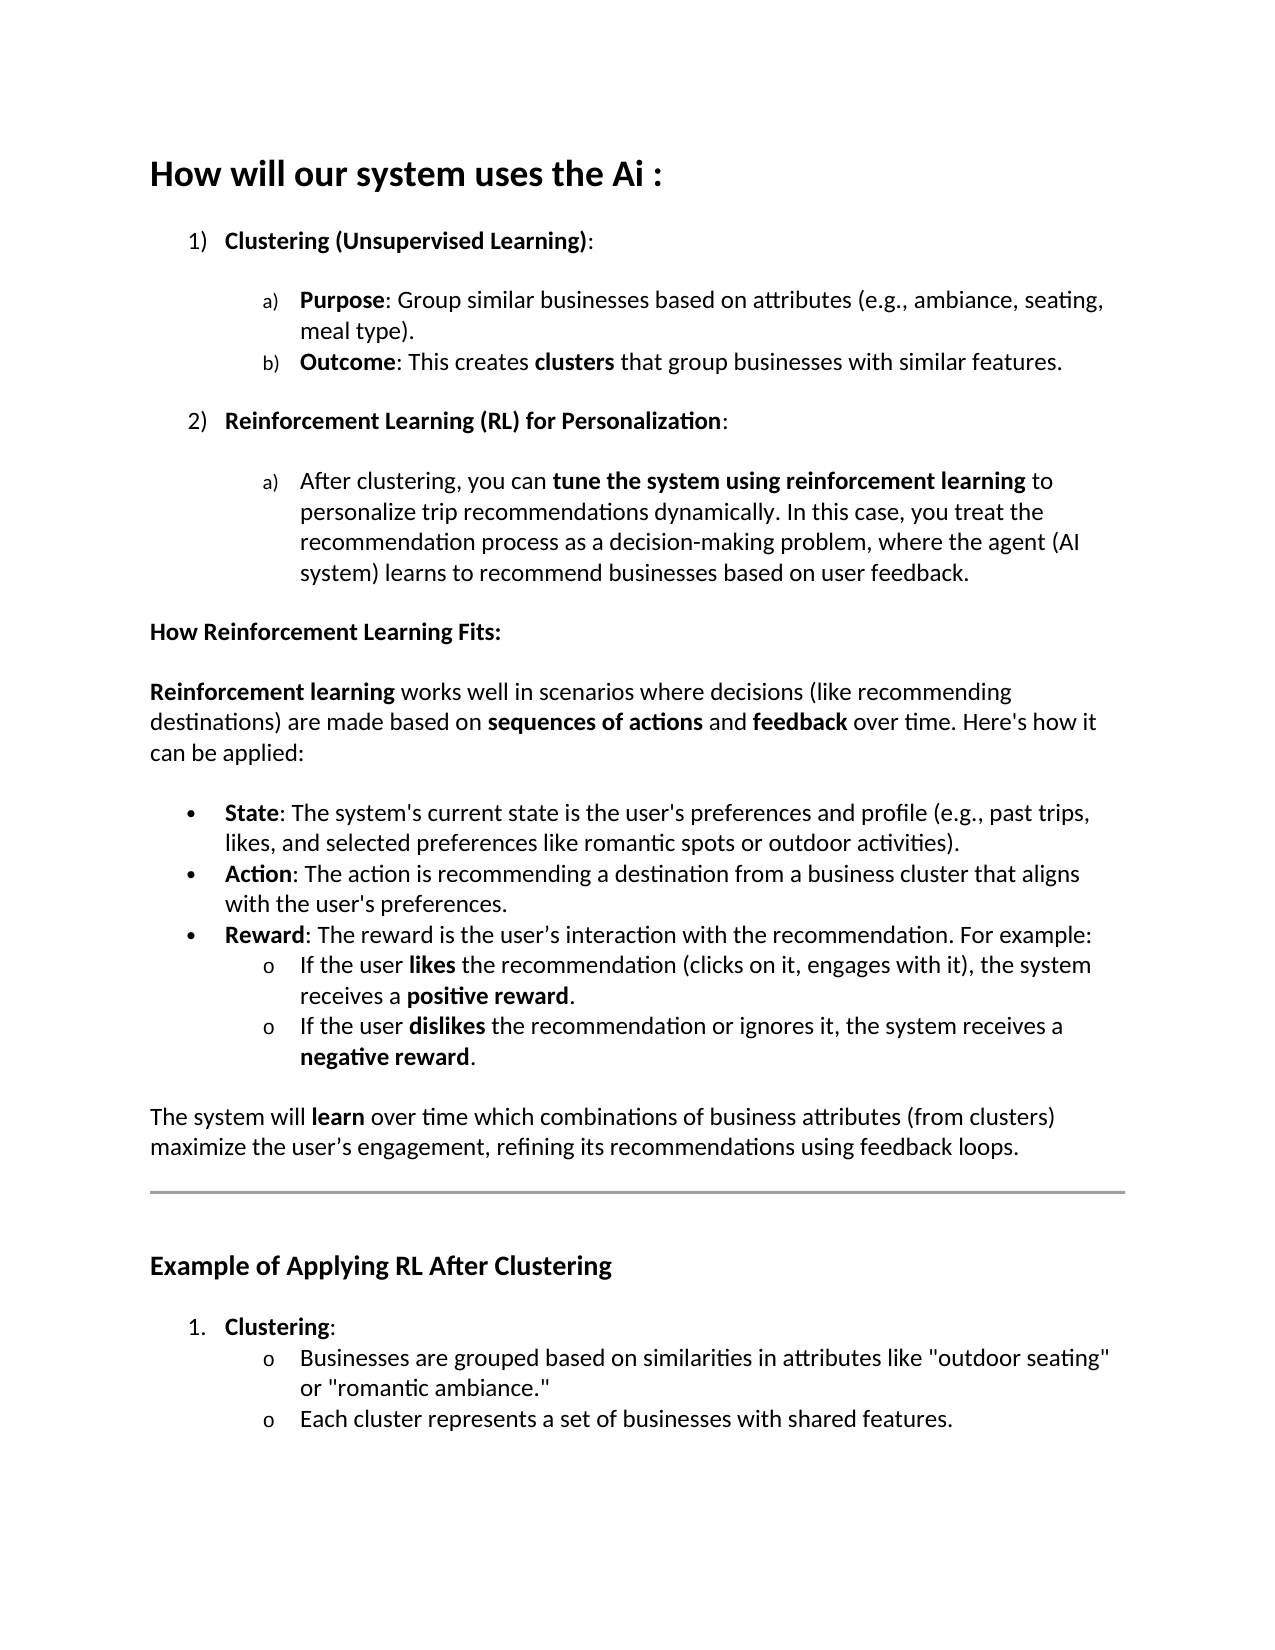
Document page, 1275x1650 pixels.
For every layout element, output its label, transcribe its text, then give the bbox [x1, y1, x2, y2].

list If the user likes the recommendation (clicks on it, engages with it), the system receives a positive reward. [262, 949, 1125, 1010]
list Clustering (Unsupervised Learning): [187, 225, 1125, 256]
list Clustering: [187, 1312, 1125, 1342]
text How will our system uses the Ai : [150, 150, 1125, 196]
text Reinforcement learning works well in scenarios where decisions (like recommending destinations) are made based on sequences of actions and feedback over time. Here's how it can be applied: [150, 676, 1125, 768]
text How Reinforcement Learning Fits: [150, 616, 1125, 647]
list State: The system's current state is the user's preferences and profile (e.g., past trips, likes, and selected preferences like romantic spots or outdoor activities). [187, 797, 1125, 858]
list Reward: The reward is the user’s interaction with the recommendation. For example: [187, 919, 1125, 949]
list Businesses are grouped based on similarities in attributes like "outdoor seating" or "romantic ambiance." [262, 1342, 1125, 1403]
list If the user dislikes the recommendation or ignores it, the system receives a negative reward. [262, 1010, 1125, 1071]
list Purpose: Group similar businesses based on attributes (e.g., ambiance, seating, meal type). [262, 285, 1125, 346]
list After clustering, you can tune the system using reinforcement learning to personalize trip recommendations dynamically. In this case, you treat the recommendation process as a decision-making problem, where the agent (AI system) learns to recommend businesses based on user feedback. [262, 465, 1125, 587]
text The system will learn over time which combinations of business attributes (from clusters) maximize the user’s engagement, refining its recommendations using feedback loops. [150, 1101, 1125, 1162]
list Reinforcement Learning (RL) for Personalization: [187, 405, 1125, 436]
list Outcome: This creates clusters that group businesses with similar features. [262, 346, 1125, 376]
text Example of Applying RL After Clustering [150, 1248, 1125, 1282]
list Each cluster represents a set of businesses with shared features. [262, 1403, 1125, 1434]
list Action: The action is recommending a destination from a business cluster that aligns with the user's preferences. [187, 858, 1125, 919]
